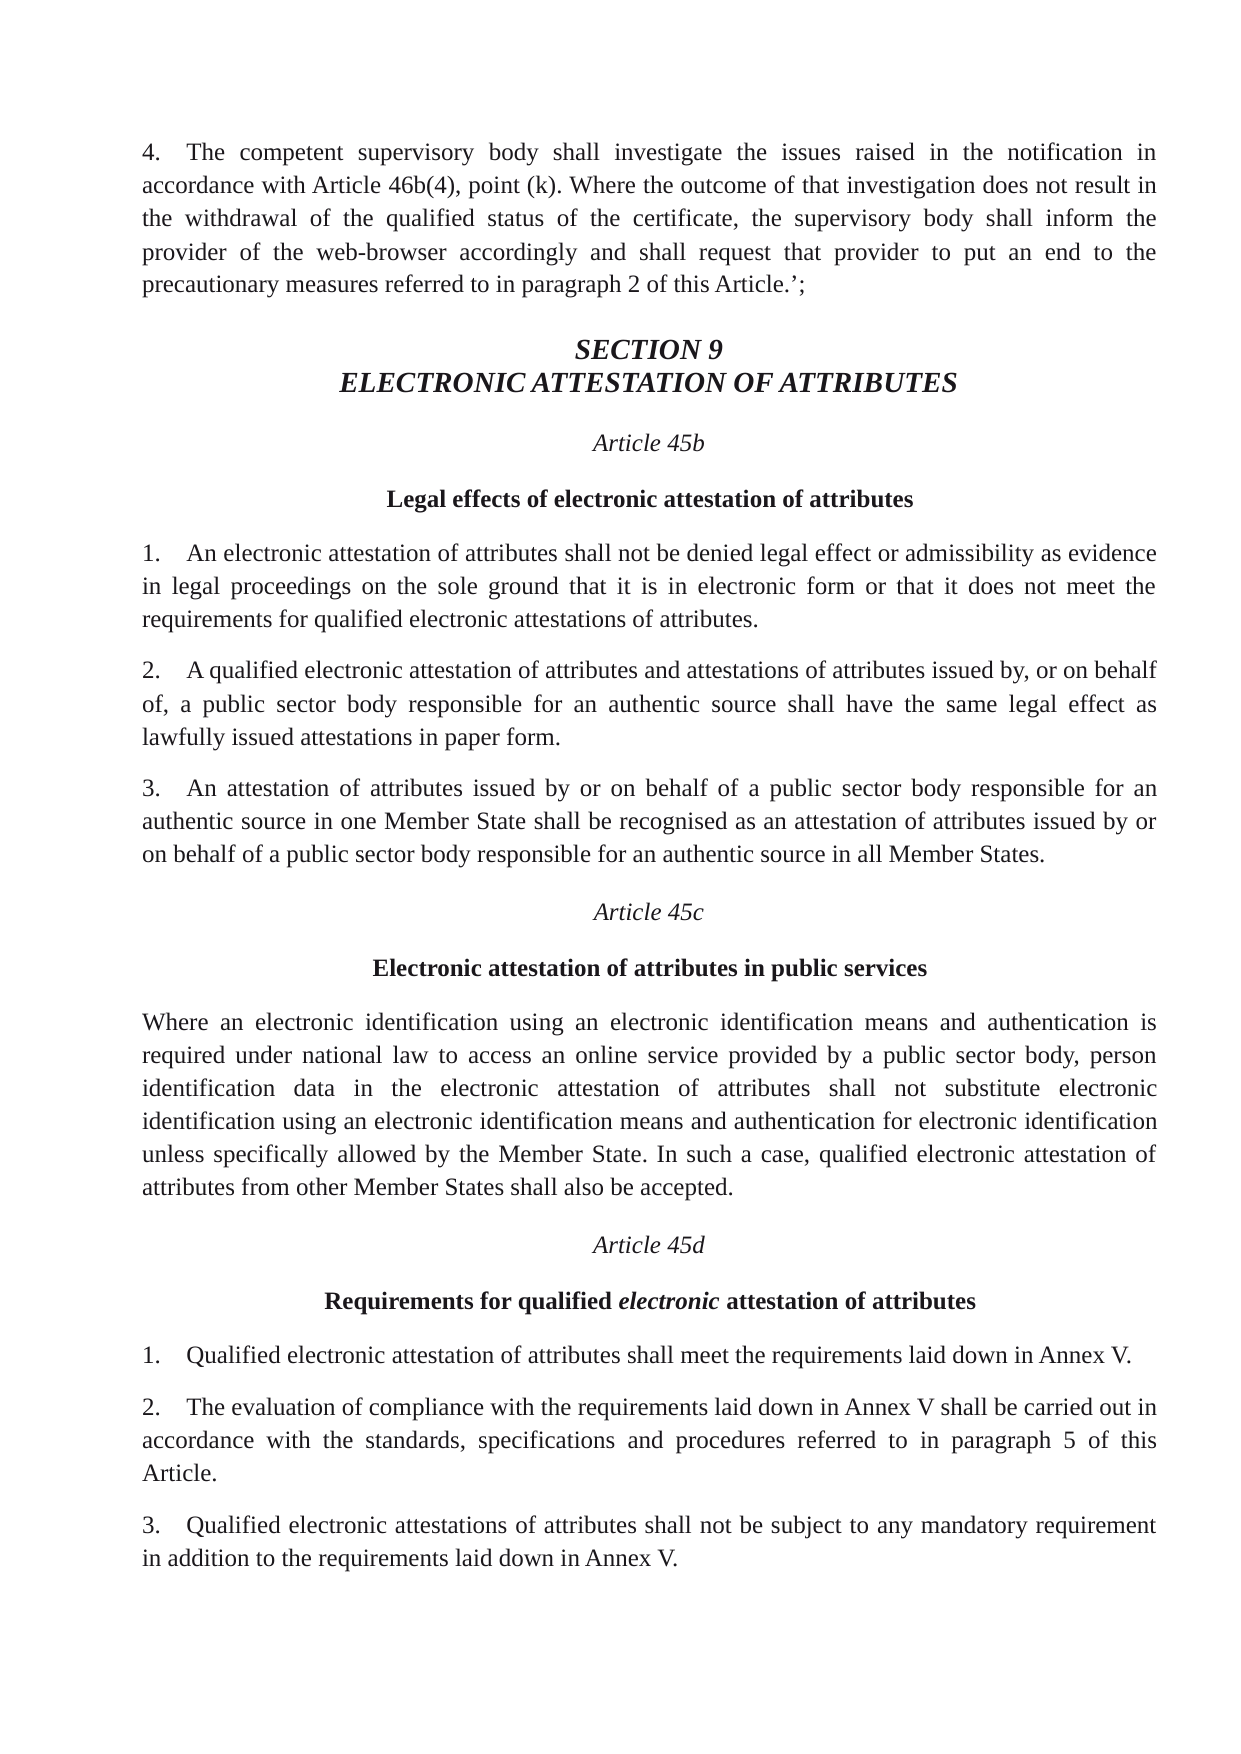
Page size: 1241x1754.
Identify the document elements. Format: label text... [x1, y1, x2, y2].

text A qualified electronic attestation of attributes and attestations of attributes issued by, or on behalf of, a public sector body responsible for an authentic source shall have the same legal effect as lawfully issued attestations in paper form. [142, 656, 1158, 750]
text ELECTRONIC ATTESTATION OF ATTRIBUTES [142, 365, 1158, 399]
text SECTION 9 [142, 332, 1158, 365]
text An attestation of attributes issued by or on behalf of a public sector body responsible for an authentic source in one Member State shall be recognised as an attestation of attributes issued by or on behalf of a public sector body responsible for an authentic source in all Member States. [142, 773, 1158, 868]
subtitle Requirements for qualified electronic attestation of attributes [142, 1286, 1158, 1315]
text Article 45c [142, 897, 1158, 926]
text Article 45d [142, 1230, 1158, 1259]
text Qualified electronic attestations of attributes shall not be subject to any mandatory requirement in addition to the requirements laid down in Annex V. [142, 1510, 1158, 1572]
subtitle Legal effects of electronic attestation of attributes [142, 484, 1158, 513]
list An electronic attestation of attributes shall not be denied legal effect or admissibility as evidence in legal proceedings on the sole ground that it is in electronic form or that it does not meet the requirements for qualified electronic attestations of attributes. [142, 538, 1158, 633]
text Where an electronic identification using an electronic identification means and authentication is required under national law to access an online service provided by a public sector body, person identification data in the electronic attestation of attributes shall not substitute electronic identification using an electronic identification means and authentication for electronic identification unless specifically allowed by the Member State. In such a case, qualified electronic attestation of attributes from other Member States shall also be accepted. [142, 1007, 1158, 1201]
subtitle Electronic attestation of attributes in public services [142, 953, 1158, 982]
list Qualified electronic attestation of attributes shall meet the requirements laid down in Annex V. [142, 1340, 1158, 1369]
text The competent supervisory body shall investigate the issues raised in the notification in accordance with Article 46b(4), point (k). Where the outcome of that investigation does not result in the withdrawal of the qualified status of the certificate, the supervisory body shall inform the provider of the web-browser accordingly and shall request that provider to put an end to the precautionary measures referred to in paragraph 2 of this Article.’; [142, 137, 1158, 298]
text Article 45b [142, 428, 1158, 457]
text The evaluation of compliance with the requirements laid down in Annex V shall be carried out in accordance with the standards, specifications and procedures referred to in paragraph 5 of this Article. [142, 1392, 1158, 1487]
